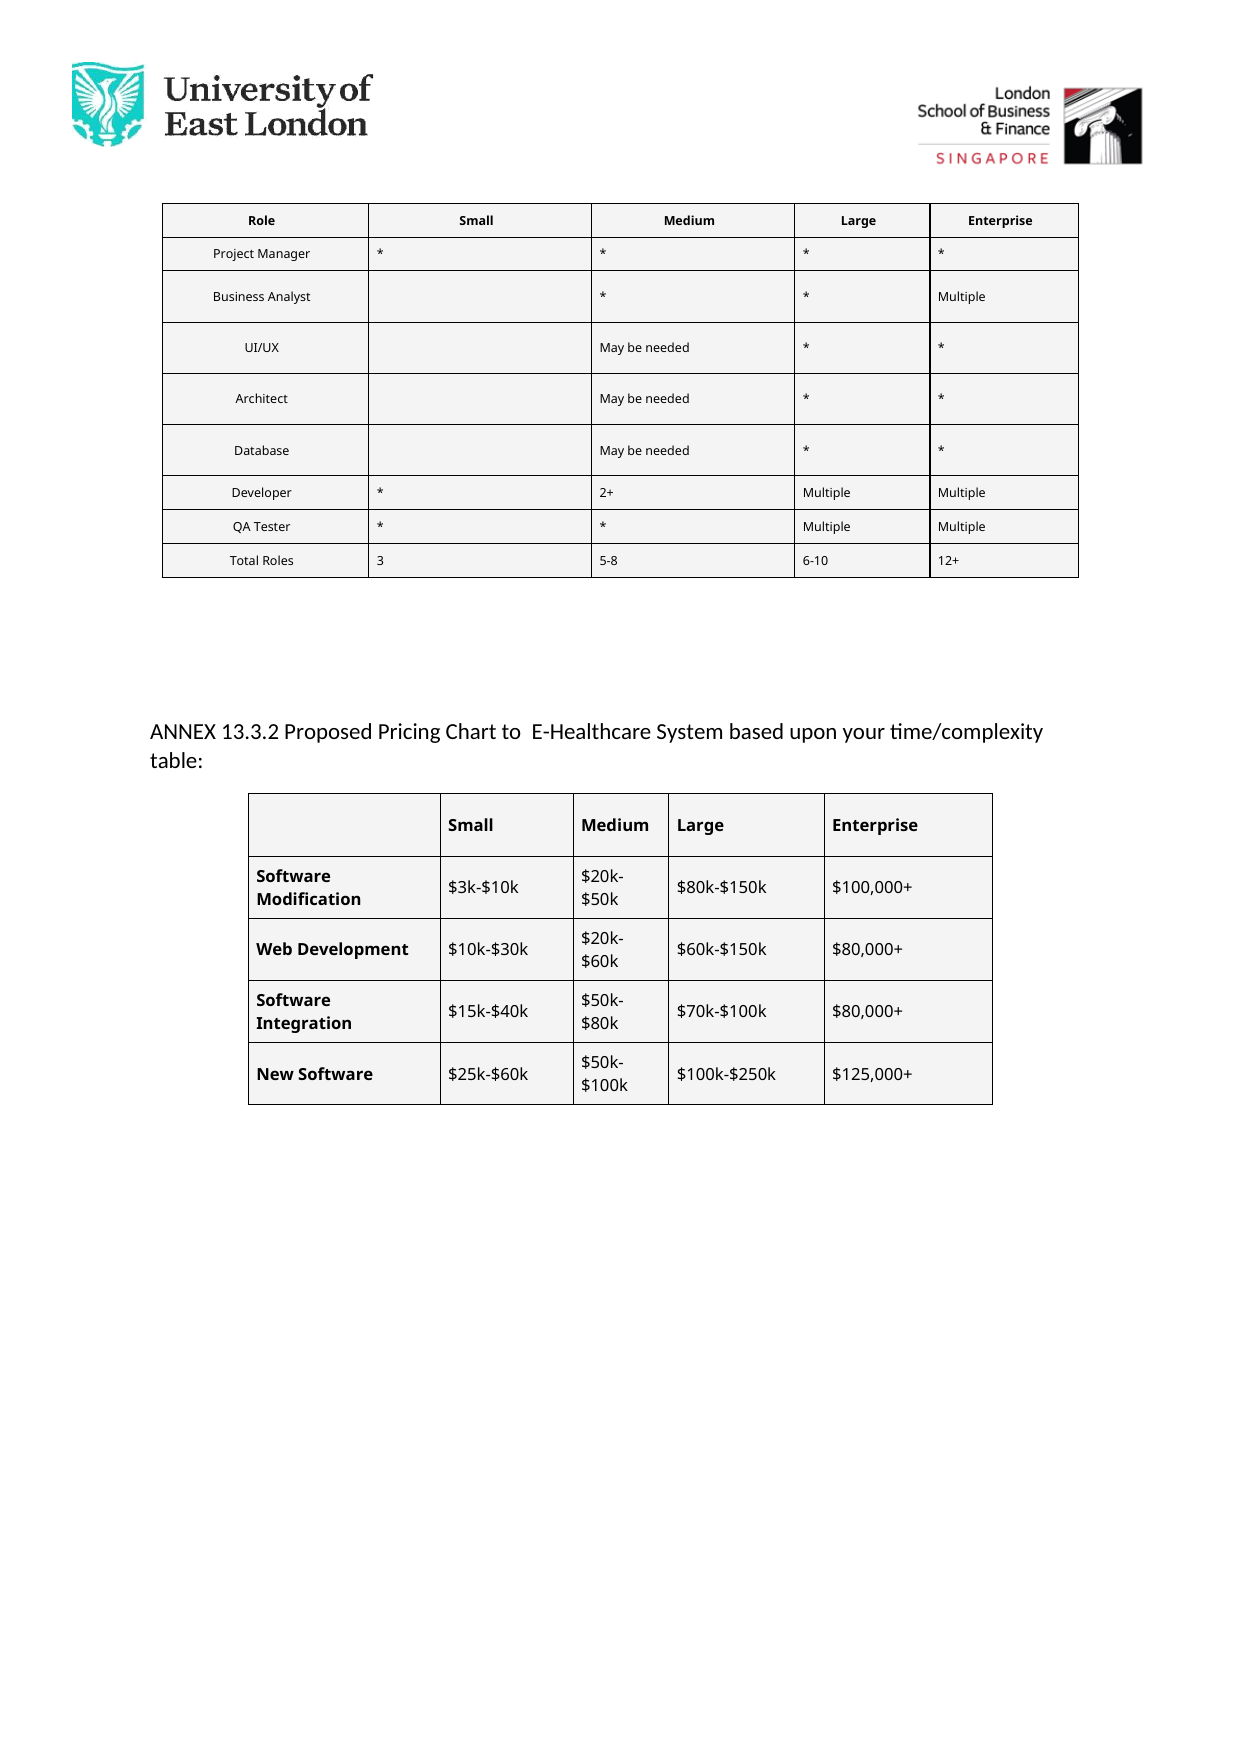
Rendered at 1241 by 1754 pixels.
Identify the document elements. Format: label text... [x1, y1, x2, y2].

table_cell 2+ [592, 476, 794, 509]
table_cell $70k-$100k [669, 981, 824, 1042]
table_header [249, 794, 440, 856]
picture [72, 62, 374, 147]
table_cell Web Development [249, 919, 440, 980]
table_cell Total Roles [163, 544, 368, 577]
table_cell 3 [369, 544, 591, 577]
table_cell * [369, 238, 591, 270]
table_cell $80,000+ [825, 981, 992, 1042]
table_cell 6-10 [795, 544, 929, 577]
table_cell [369, 323, 591, 373]
table_cell * [592, 271, 794, 322]
table_cell 5-8 [592, 544, 794, 577]
table_cell [369, 425, 591, 475]
table_cell May be needed [592, 425, 794, 475]
table_cell * [931, 374, 1078, 424]
table_cell May be needed [592, 374, 794, 424]
table_cell Architect [163, 374, 368, 424]
table_cell $15k-$40k [441, 981, 573, 1042]
table_cell Multiple [931, 271, 1078, 322]
table_cell * [931, 238, 1078, 270]
table_cell $50k-$100k [574, 1043, 668, 1104]
table_cell $80,000+ [825, 919, 992, 980]
table_cell $60k-$150k [669, 919, 824, 980]
table_cell 12+ [931, 544, 1078, 577]
table_cell UI/UX [163, 323, 368, 373]
table_header Enterprise [931, 204, 1078, 237]
table_cell * [795, 323, 929, 373]
table_cell Developer [163, 476, 368, 509]
table_cell Software Integration [249, 981, 440, 1042]
picture [906, 73, 1154, 175]
table_cell * [795, 271, 929, 322]
table_cell * [795, 374, 929, 424]
table_cell Multiple [931, 476, 1078, 509]
table_cell * [931, 425, 1078, 475]
table_header Large [669, 794, 824, 856]
table_cell $3k-$10k [441, 857, 573, 918]
table_cell Multiple [795, 510, 929, 543]
table_cell $50k-$80k [574, 981, 668, 1042]
table_cell * [795, 425, 929, 475]
table_cell QA Tester [163, 510, 368, 543]
table_cell $25k-$60k [441, 1043, 573, 1104]
table_header Enterprise [825, 794, 992, 856]
table_cell Business Analyst [163, 271, 368, 322]
table_cell * [795, 238, 929, 270]
table_cell New Software [249, 1043, 440, 1104]
table_cell Database [163, 425, 368, 475]
table_cell Multiple [931, 510, 1078, 543]
table_header Small [369, 204, 591, 237]
table_header Role [163, 204, 368, 237]
table_cell $100k-$250k [669, 1043, 824, 1104]
table_cell $20k-$60k [574, 919, 668, 980]
table_cell * [931, 323, 1078, 373]
table_cell May be needed [592, 323, 794, 373]
table_cell Multiple [795, 476, 929, 509]
table_cell $100,000+ [825, 857, 992, 918]
table_cell Project Manager [163, 238, 368, 270]
table_cell $10k-$30k [441, 919, 573, 980]
table_cell * [592, 510, 794, 543]
table_cell Software Modification [249, 857, 440, 918]
table_cell * [369, 476, 591, 509]
table_cell [369, 374, 591, 424]
table_cell * [592, 238, 794, 270]
table_cell $20k-$50k [574, 857, 668, 918]
table_header Medium [592, 204, 794, 237]
table_cell $80k-$150k [669, 857, 824, 918]
table_cell $125,000+ [825, 1043, 992, 1104]
table_cell * [369, 510, 591, 543]
table_header Medium [574, 794, 668, 856]
table_header Small [441, 794, 573, 856]
text ANNEX 13.3.2 Proposed Pricing Chart to E-Healthcare System based upon your time/complexity table: [150, 717, 1090, 774]
table_header Large [795, 204, 929, 237]
table_cell [369, 271, 591, 322]
